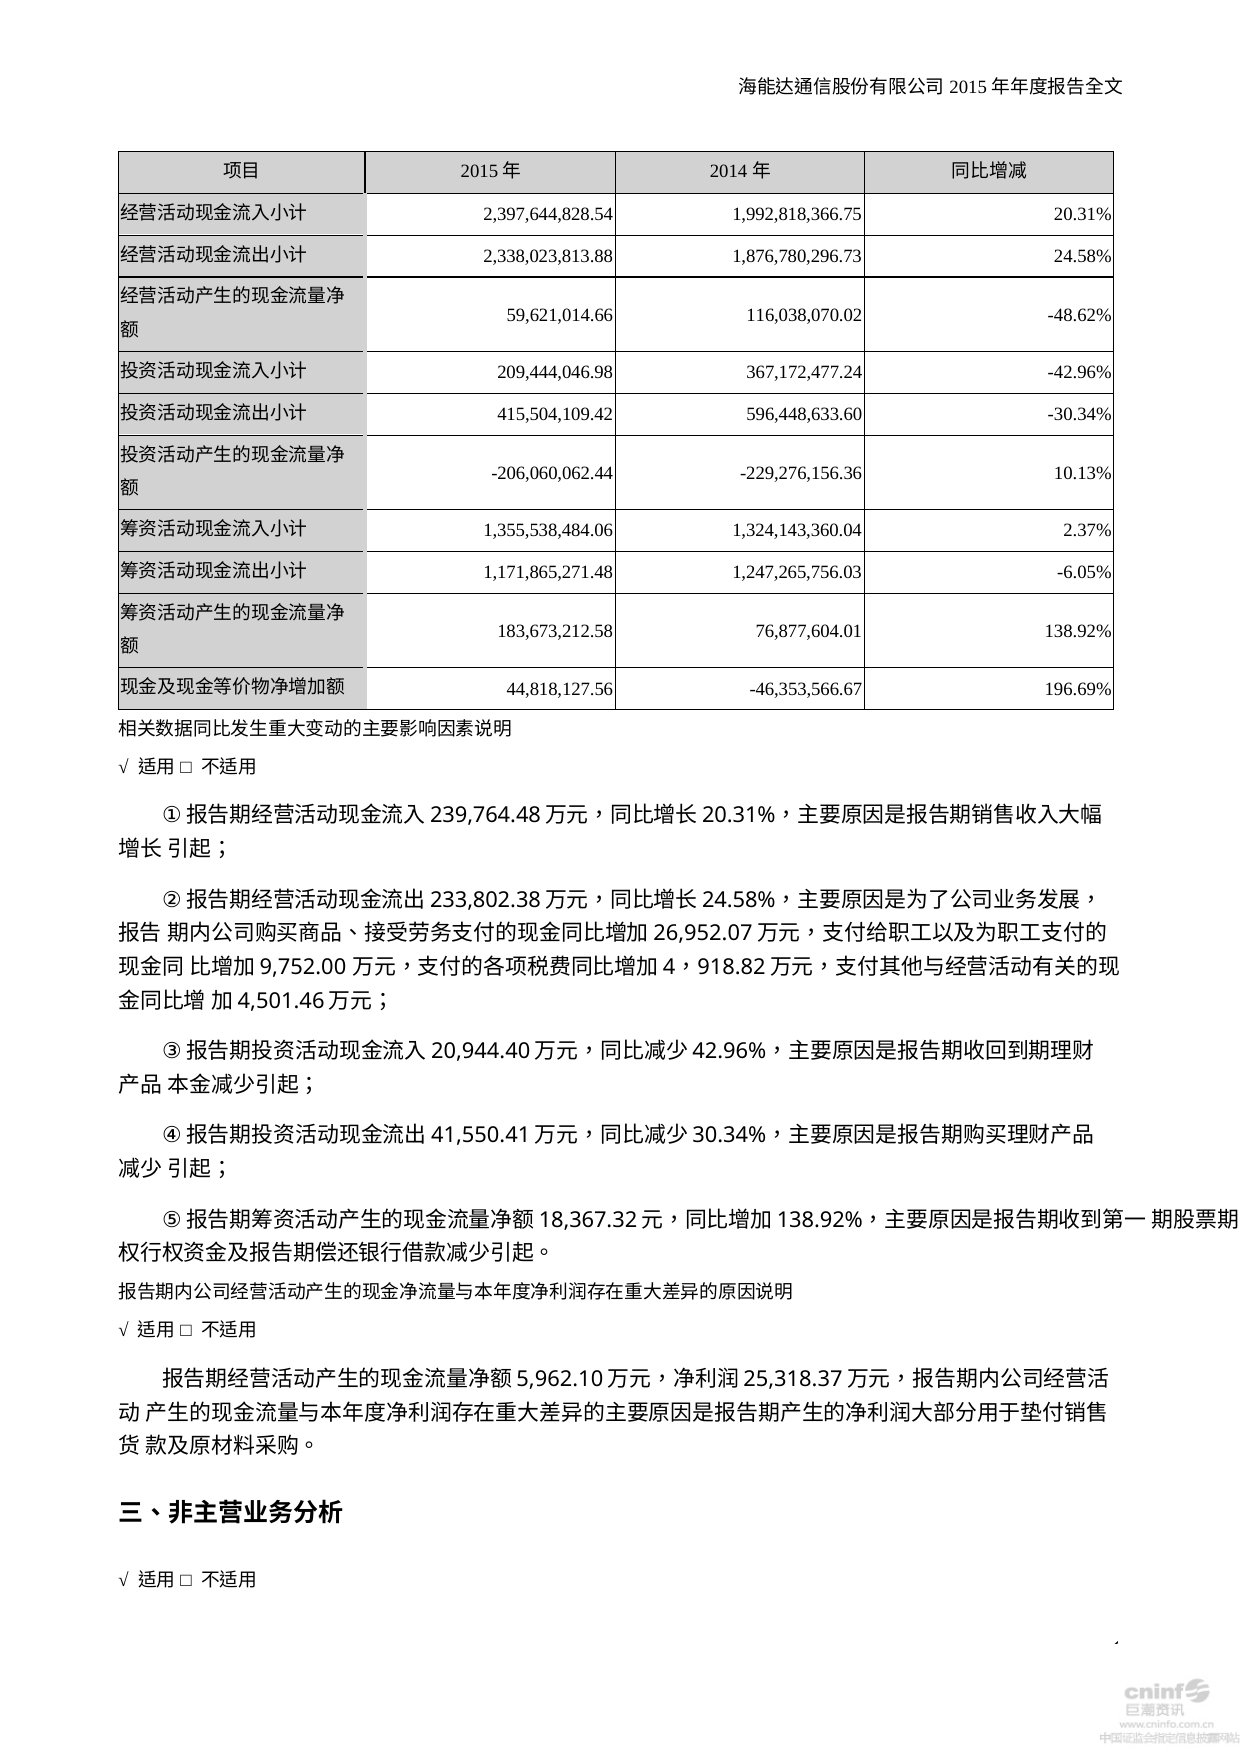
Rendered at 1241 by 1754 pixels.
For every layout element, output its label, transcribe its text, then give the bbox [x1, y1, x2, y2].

table_cell 投资活动产生的现金流量净 额 [119, 436, 363, 509]
table_cell 1,247,265,756.03 [616, 552, 864, 593]
table_cell -206,060,062.44 [367, 436, 615, 509]
text 报告期内公司经营活动产生的现金净流量与本年度净利润存在重大差异的原因说明 [118, 1279, 1240, 1304]
text ①报告期经营活动现金流入239,764.48万元，同比增长20.31%，主要原因是报告期销售收入大幅增长 引起； [118, 799, 1124, 863]
table_header 2014 年 [616, 152, 864, 193]
text 相关数据同比发生重大变动的主要影响因素说明 [118, 715, 1240, 741]
table_cell 1,992,818,366.75 [616, 194, 864, 234]
table_cell -229,276,156.36 [616, 436, 864, 509]
table_cell 2,338,023,813.88 [367, 236, 615, 276]
text ④报告期投资活动现金流出41,550.41万元，同比减少30.34%，主要原因是报告期购买理财产品减少 引起； [118, 1119, 1115, 1183]
table_cell -48.62% [865, 278, 1113, 351]
table_cell 经营活动现金流入小计 [119, 194, 363, 234]
table_cell 2,397,644,828.54 [367, 194, 615, 234]
table_cell 1,355,538,484.06 [367, 510, 615, 551]
table_cell 59,621,014.66 [367, 278, 615, 351]
text √ 适用 □ 不适用 [118, 1566, 1240, 1592]
table_cell 24.58% [865, 236, 1113, 276]
table_header 项目 [119, 152, 364, 193]
table_cell 筹资活动现金流入小计 [119, 510, 363, 551]
table_cell 183,673,212.58 [367, 594, 615, 667]
table_cell 20.31% [865, 194, 1113, 234]
table_cell -6.05% [865, 552, 1113, 593]
table_cell 196.69% [865, 668, 1113, 709]
table_cell 经营活动现金流出小计 [119, 236, 363, 276]
text 报告期经营活动产生的现金流量净额5,962.10万元，净利润25,318.37万元，报告期内公司经营活动 产生的现金流量与本年度净利润存在重大差异的主要原因是报告期产生的净利润大部分用于垫付销售货 款及原材料采购。 [118, 1363, 1116, 1460]
table_header 2015 年 [366, 152, 615, 193]
table_cell 现金及现金等价物净增加额 [119, 668, 363, 709]
table_cell 44,818,127.56 [367, 668, 615, 709]
table_cell 596,448,633.60 [616, 394, 864, 434]
table_cell 367,172,477.24 [616, 352, 864, 393]
table_cell 2.37% [865, 510, 1113, 551]
table_cell 1,171,865,271.48 [367, 552, 615, 593]
text √ 适用 □ 不适用 [118, 1316, 1240, 1342]
table_header 同比增减 [865, 152, 1113, 193]
text ⑤报告期筹资活动产生的现金流量净额18,367.32元，同比增加138.92%，主要原因是报告期收到第一 期股票期权行权资金及报告期偿还银行借款减少引起。 [118, 1204, 1240, 1267]
table_cell -42.96% [865, 352, 1113, 393]
table_cell 经营活动产生的现金流量净 额 [119, 278, 363, 351]
table_cell 投资活动现金流出小计 [119, 394, 363, 434]
table_cell 筹资活动产生的现金流量净 额 [119, 594, 363, 667]
table_cell 1,324,143,360.04 [616, 510, 864, 551]
table_cell 1,876,780,296.73 [616, 236, 864, 276]
subtitle 三、非主营业务分析 [118, 1495, 1240, 1529]
table_cell 投资活动现金流入小计 [119, 352, 363, 393]
picture [1099, 1673, 1241, 1754]
table_cell -30.34% [865, 394, 1113, 434]
text ③报告期投资活动现金流入20,944.40万元，同比减少42.96%，主要原因是报告期收回到期理财产品 本金减少引起； [118, 1035, 1115, 1099]
table_cell 筹资活动现金流出小计 [119, 552, 363, 593]
table_cell 209,444,046.98 [367, 352, 615, 393]
text √ 适用 □ 不适用 [118, 753, 1240, 778]
table_cell 76,877,604.01 [616, 594, 864, 667]
table_cell -46,353,566.67 [616, 668, 864, 709]
table_cell 10.13% [865, 436, 1113, 509]
table_cell 138.92% [865, 594, 1113, 667]
table_cell 415,504,109.42 [367, 394, 615, 434]
table_cell 116,038,070.02 [616, 278, 864, 351]
text ②报告期经营活动现金流出233,802.38万元，同比增长24.58%，主要原因是为了公司业务发展，报告 期内公司购买商品、接受劳务支付的现金同比增加26,952.07万元，支付给职工以及为职工支付的现金同 比增加9,752.00 万元，支付的各项税费同比增加4，918.82万元，支付其他与经营活动有关的现金同比增 加4,501.46万元； [118, 884, 1124, 1014]
